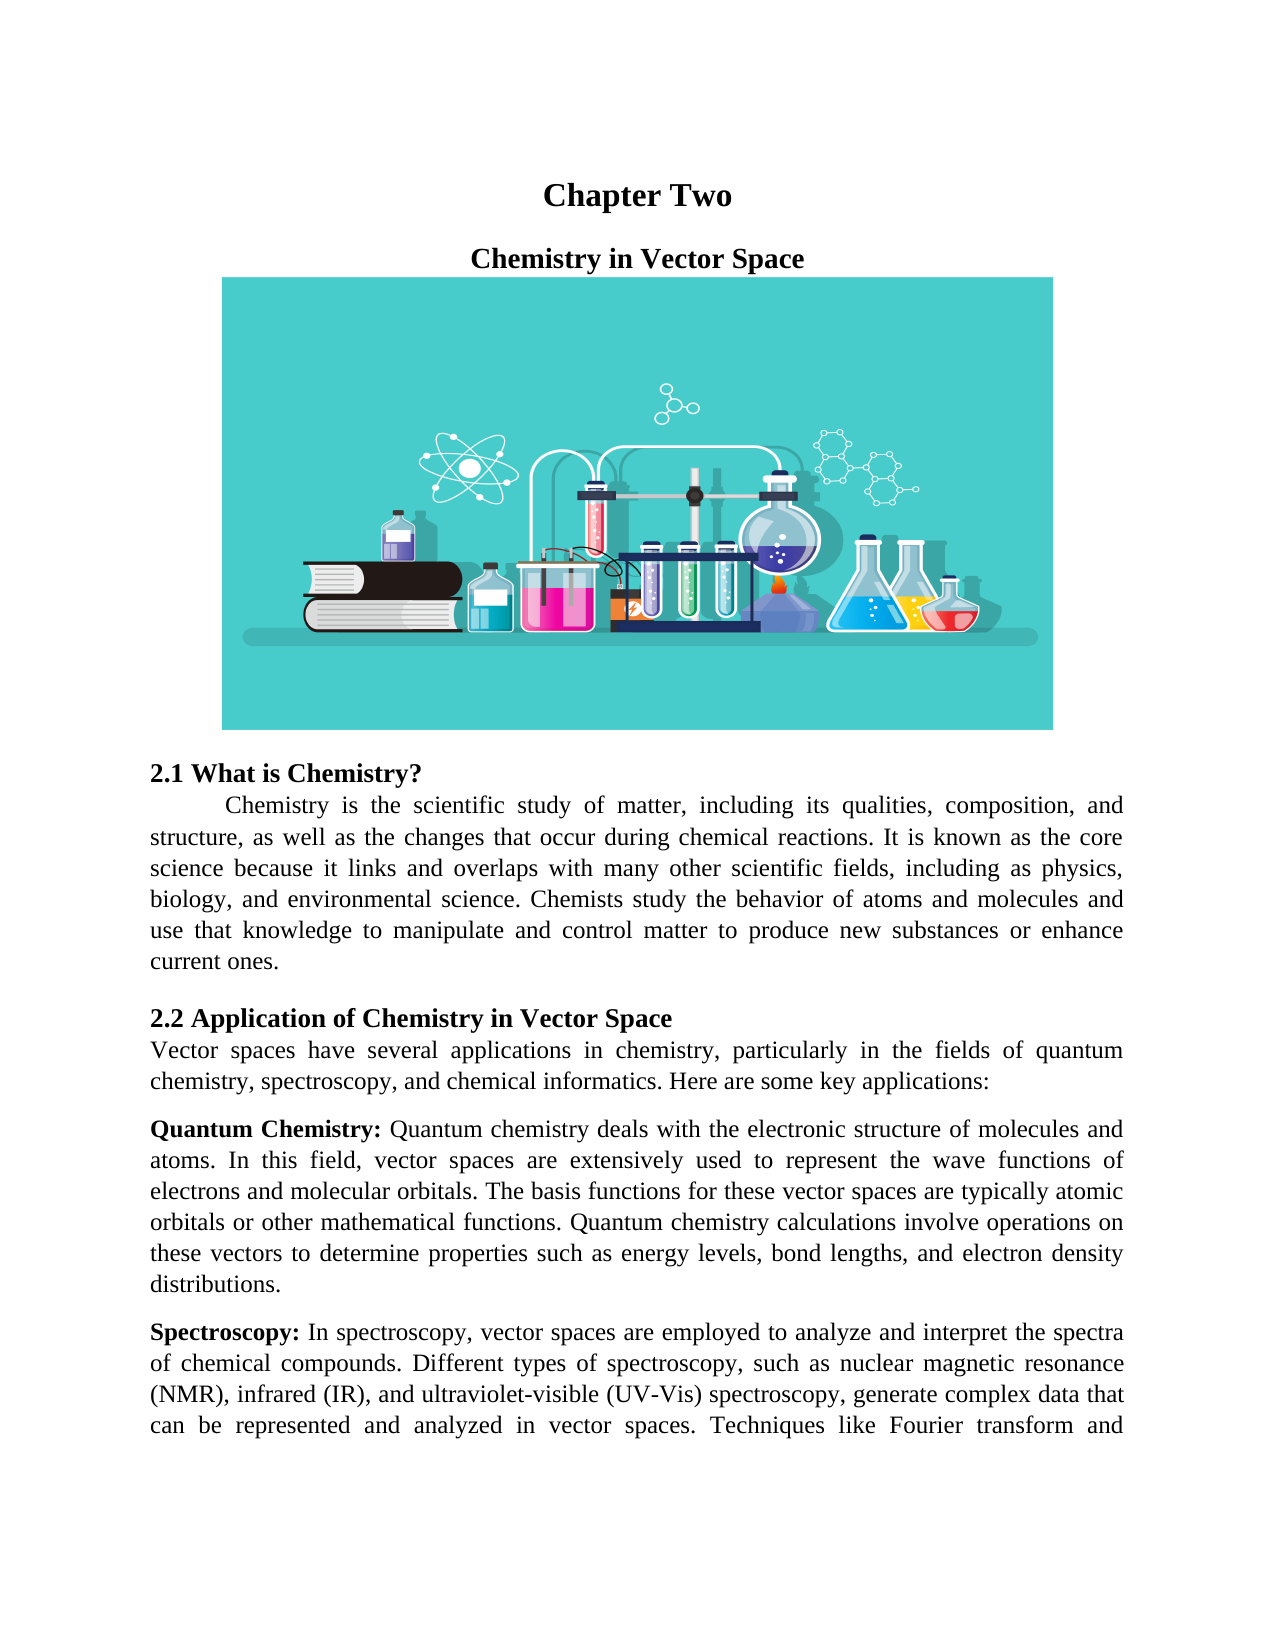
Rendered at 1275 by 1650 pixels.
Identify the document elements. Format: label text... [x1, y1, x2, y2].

picture [221, 277, 1054, 730]
subtitle 2.2 Application of Chemistry in Vector Space [150, 1002, 1125, 1033]
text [150, 1317, 1125, 1439]
text Chemistry is the scientific study of matter, including its qualities, composition, and structure, as well as the changes that occur during chemical reactions. It is known as the core science because it links and overlaps with many other scientific fields, including as physics, biology, and environmental science. Chemists study the behavior of atoms and molecules and use that knowledge to manipulate and control matter to produce new substances or enhance current ones. [150, 791, 1125, 974]
subtitle 2.1 What is Chemistry? [150, 757, 1125, 788]
text Quantum Chemistry: Quantum chemistry deals with the electronic structure of molecules and atoms. In this field, vector spaces are extensively used to represent the wave functions of electrons and molecular orbitals. The basis functions for these vector spaces are typically atomic orbitals or other mathematical functions. Quantum chemistry calculations involve operations on these vectors to determine properties such as energy levels, bond lengths, and electron density distributions. [150, 1114, 1125, 1298]
subtitle Chapter Two [150, 175, 1125, 213]
subtitle Chemistry in Vector Space [150, 241, 1125, 275]
text Vector spaces have several applications in chemistry, particularly in the fields of quantum chemistry, spectroscopy, and chemical informatics. Here are some key applications: [150, 1035, 1125, 1095]
